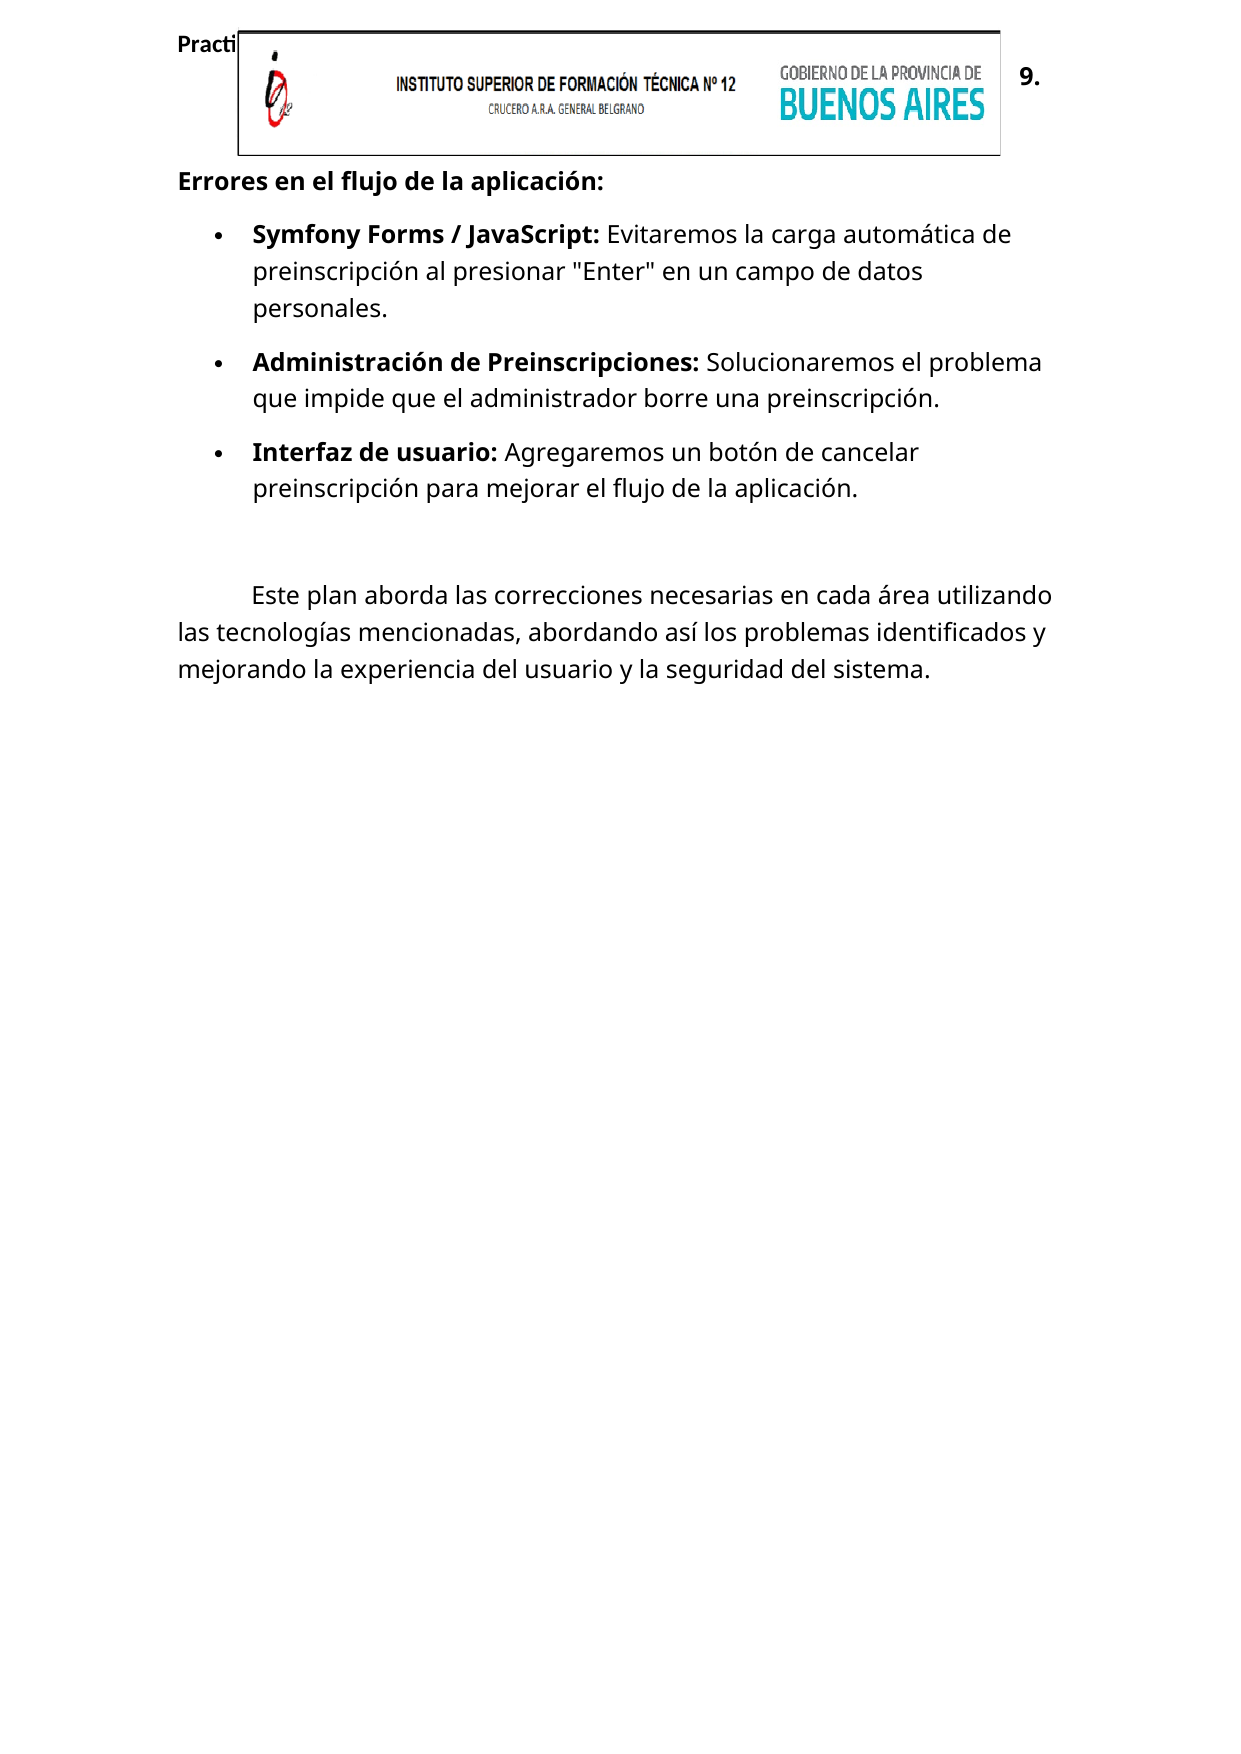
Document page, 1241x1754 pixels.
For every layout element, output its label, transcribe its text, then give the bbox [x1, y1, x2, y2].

list Administración de Preinscripciones: Solucionaremos el problema que impide que el administrador borre una preinscripción. [215, 344, 1063, 415]
picture [235, 27, 1001, 156]
text 9. Errores en el flujo de la aplicación: [177, 59, 1063, 198]
list Symfony Forms / JavaScript: Evitaremos la carga automática de preinscripción al presionar "Enter" en un campo de datos personales. [215, 217, 1063, 325]
list Interfaz de usuario: Agregaremos un botón de cancelar preinscripción para mejorar el flujo de la aplicación. [215, 434, 1063, 505]
text Este plan aborda las correcciones necesarias en cada área utilizando las tecnologías mencionadas, abordando así los problemas identificados y mejorando la experiencia del usuario y la seguridad del sistema. [177, 578, 1063, 686]
